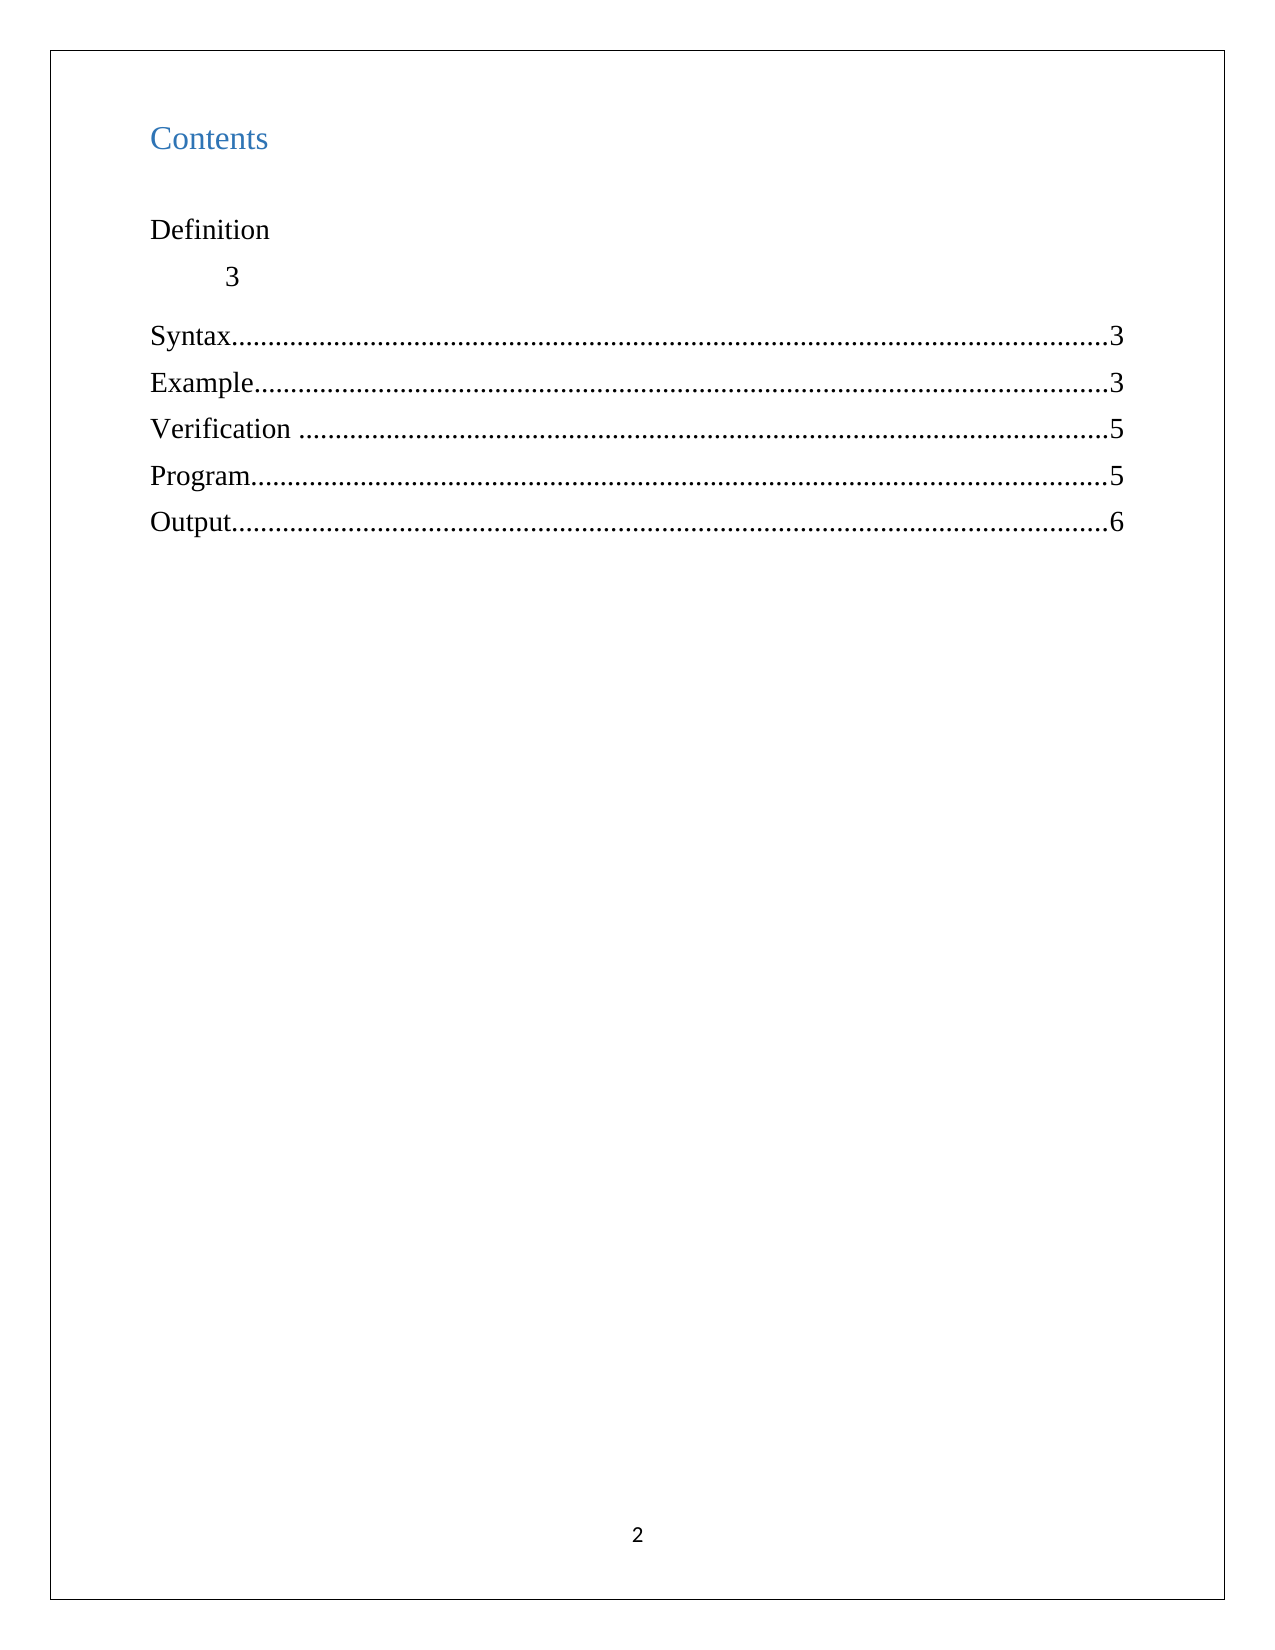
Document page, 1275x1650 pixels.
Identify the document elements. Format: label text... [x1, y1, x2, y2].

text Program 5 [150, 458, 1125, 491]
text Output 6 [150, 504, 1125, 538]
text Definition 3 [150, 212, 1125, 246]
text Verification 5 [150, 411, 1125, 445]
text Example 3 [150, 365, 1125, 398]
subtitle Contents [150, 118, 1125, 156]
text Syntax 3 [150, 318, 1125, 352]
